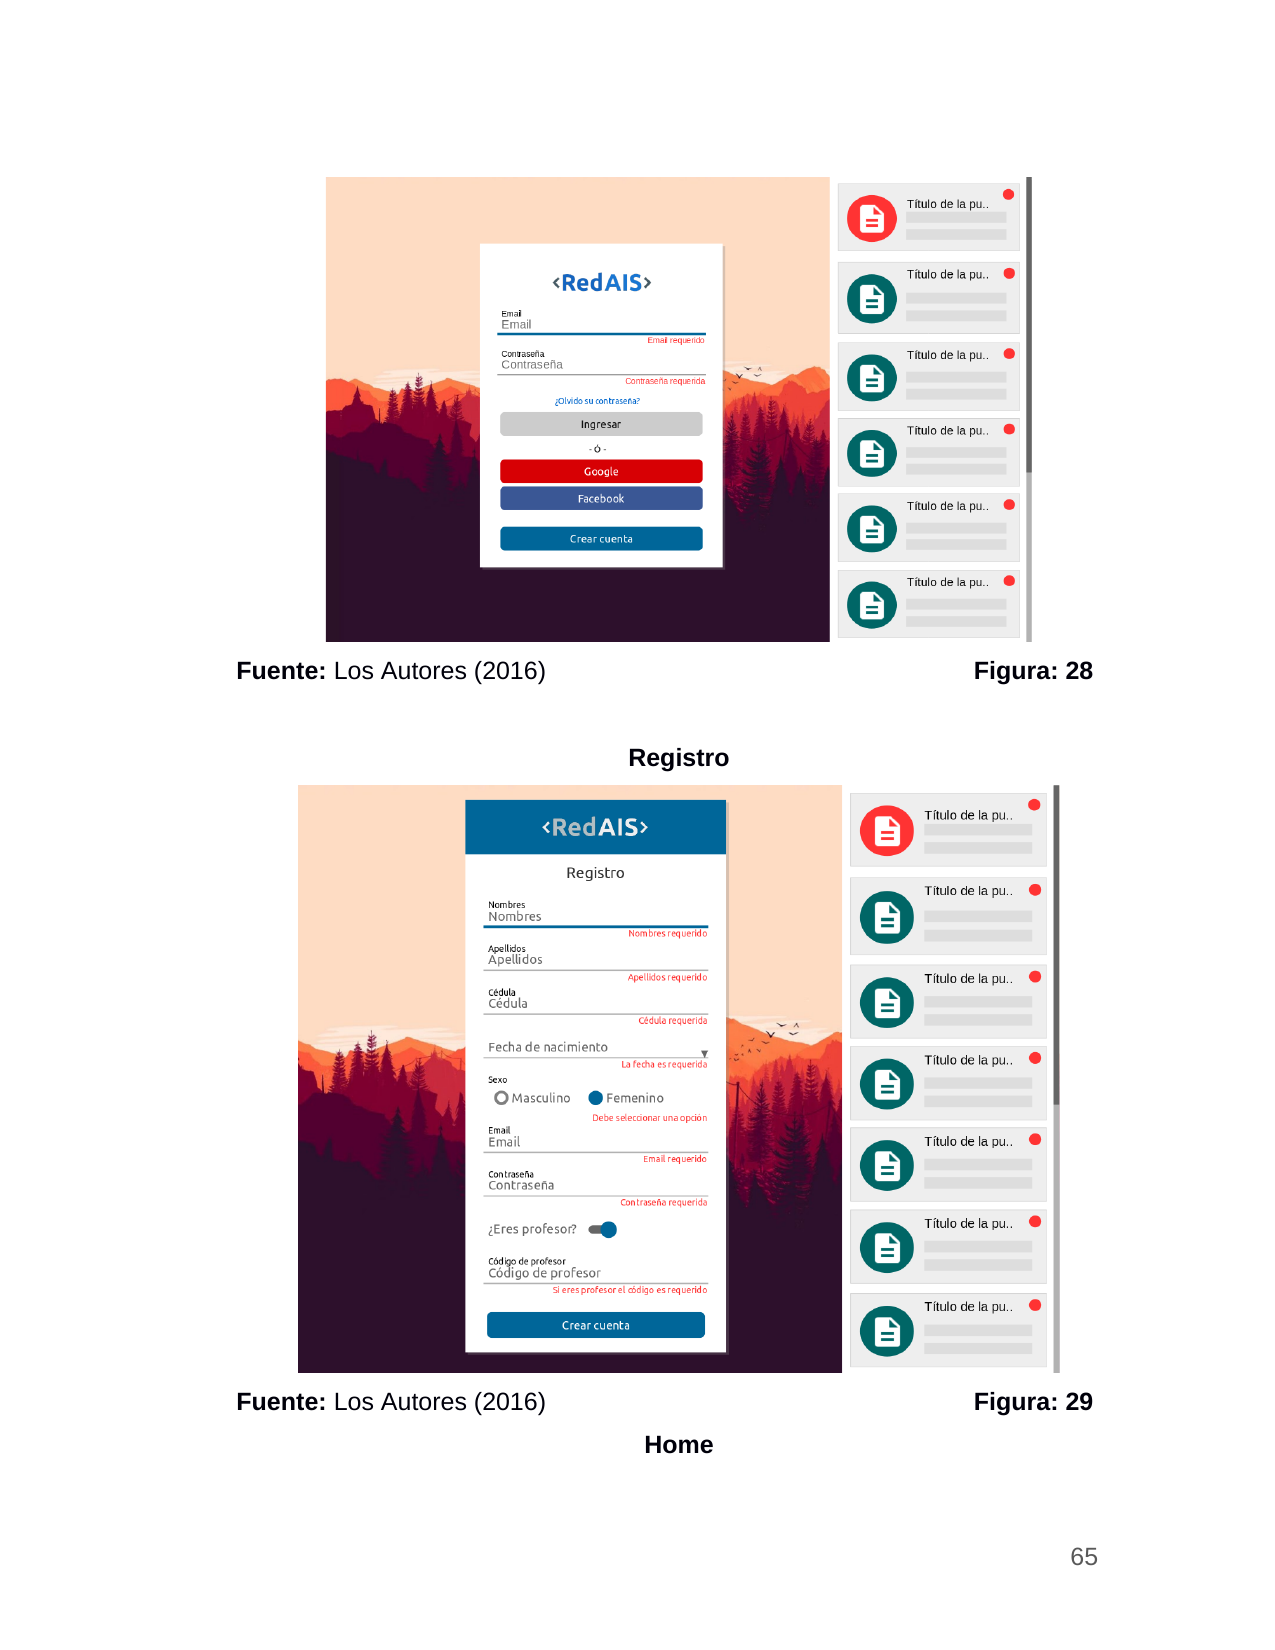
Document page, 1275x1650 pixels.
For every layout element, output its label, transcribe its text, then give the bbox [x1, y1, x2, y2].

text Fuente: Los Autores (2016) Figura: 28 [236, 656, 1121, 685]
picture [325, 177, 1032, 642]
text Fuente: Los Autores (2016) Figura: 29 [236, 1387, 1121, 1416]
picture [298, 785, 1060, 1373]
text Registro [236, 742, 1121, 771]
text Home [236, 1430, 1121, 1459]
